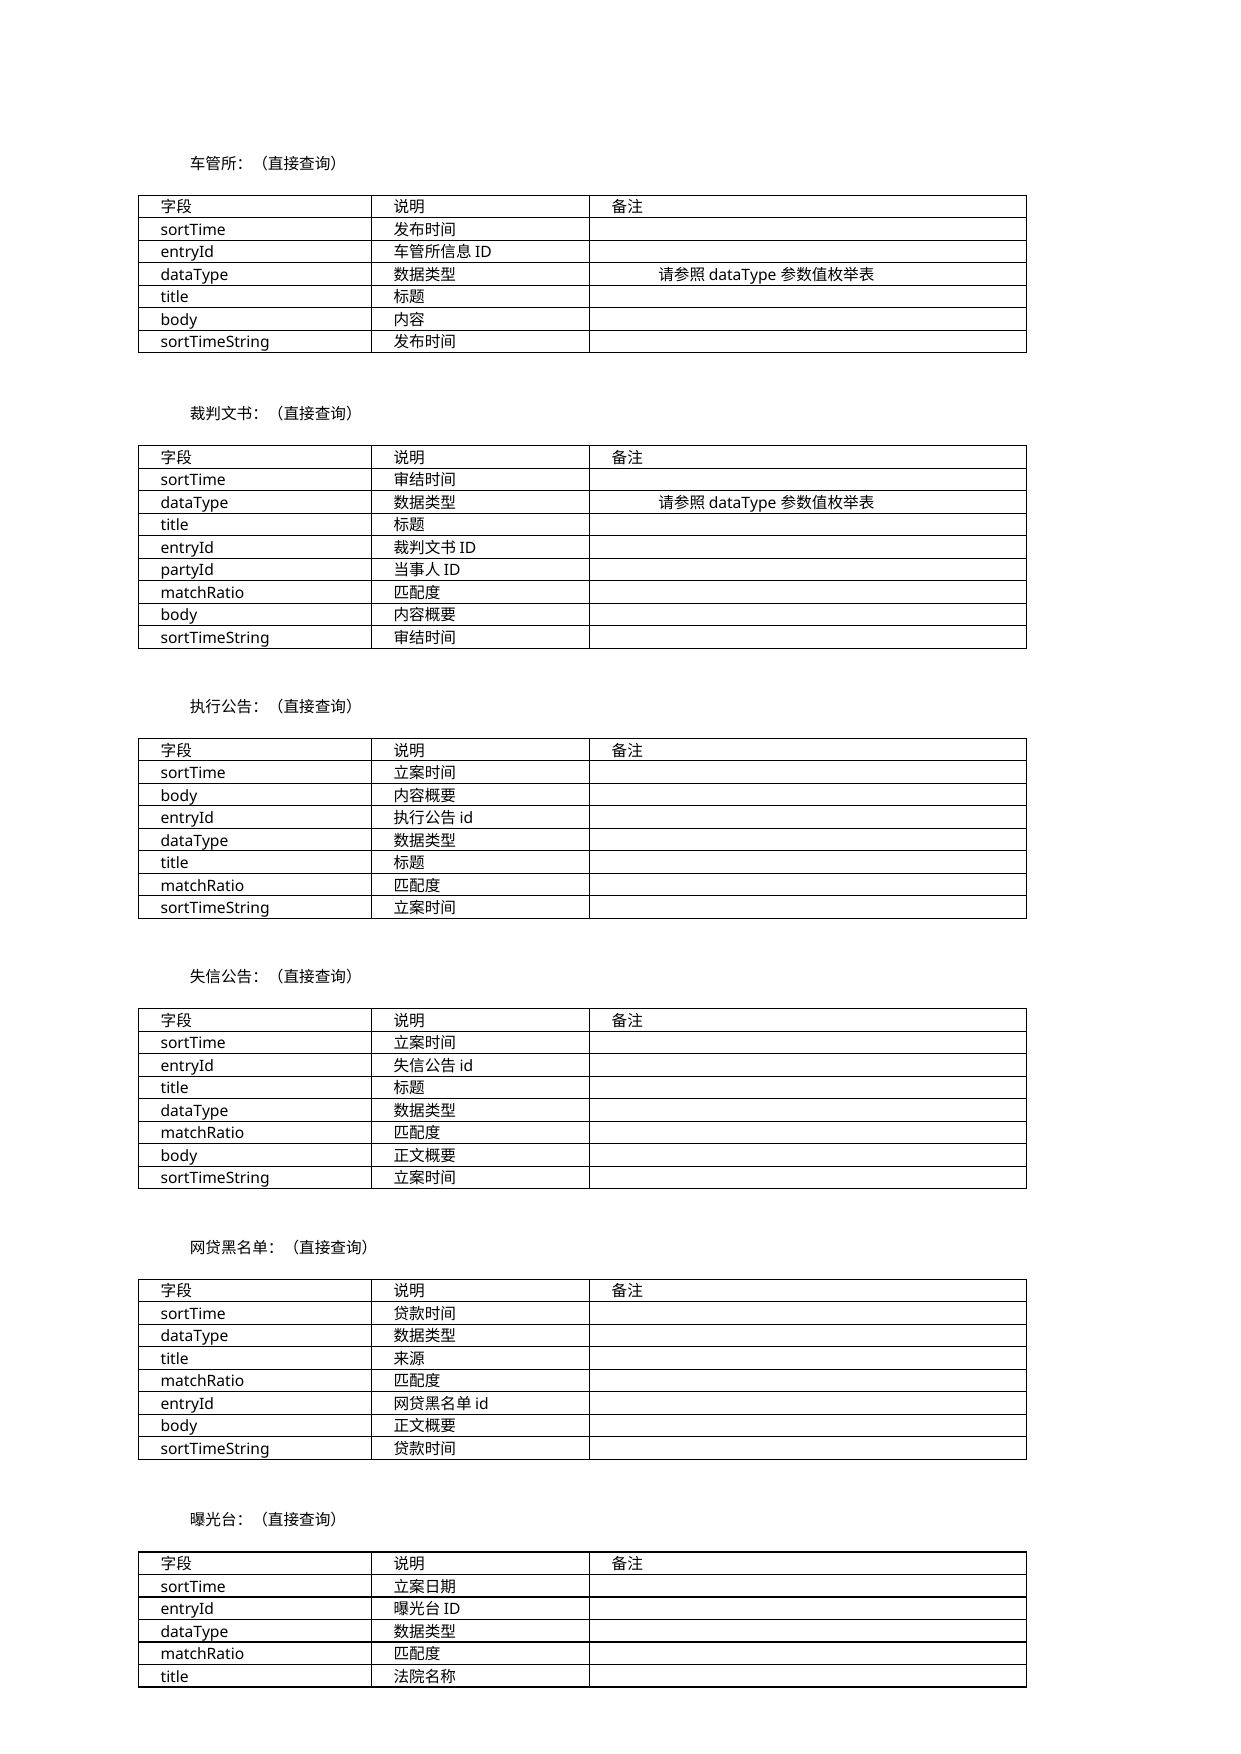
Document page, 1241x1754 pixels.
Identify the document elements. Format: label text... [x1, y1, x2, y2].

table_cell sortTimeString [139, 896, 371, 918]
text 网贷黑名单：（直接查询） [189, 1234, 1194, 1258]
table_cell sortTime [139, 1032, 371, 1053]
table_cell 数据类型 [372, 1325, 589, 1346]
table_cell [590, 1144, 1026, 1166]
text 车管所：（直接查询） [189, 150, 1194, 174]
table_header 说明 [372, 196, 589, 217]
table_cell [590, 1167, 1026, 1188]
table_cell entryId [139, 536, 371, 557]
table_cell [590, 1575, 1026, 1596]
table_cell [590, 1370, 1026, 1391]
table_cell 来源 [372, 1347, 589, 1369]
table_cell matchRatio [139, 581, 371, 602]
table_header 备注 [590, 1009, 1026, 1031]
table_cell entryId [139, 1392, 371, 1414]
table_cell [590, 1077, 1026, 1098]
table_cell body [139, 604, 371, 625]
table_cell [590, 1302, 1026, 1324]
table_cell body [139, 1415, 371, 1436]
table_cell [590, 1054, 1026, 1076]
table_cell [590, 1325, 1026, 1346]
table_cell [590, 559, 1026, 580]
table_cell 内容概要 [372, 604, 589, 625]
table_cell sortTimeString [139, 331, 371, 352]
table_cell 正文概要 [372, 1415, 589, 1436]
table_cell 请参照 dataType 参数值枚举表 [590, 263, 1026, 285]
table_cell matchRatio [139, 1370, 371, 1391]
table_header 字段 [139, 446, 371, 467]
table_cell dataType [139, 1620, 371, 1641]
table_cell [590, 1643, 1026, 1664]
table_cell [590, 581, 1026, 602]
table_cell [590, 536, 1026, 557]
table_header 说明 [372, 446, 589, 467]
table_cell sortTimeString [139, 626, 371, 647]
table_cell 审结时间 [372, 626, 589, 647]
table_cell 标题 [372, 286, 589, 307]
table_cell sortTime [139, 1575, 371, 1596]
table_cell 发布时间 [372, 331, 589, 352]
table_header 说明 [372, 1553, 589, 1574]
table_cell [590, 604, 1026, 625]
text 裁判文书：（直接查询） [189, 400, 1194, 424]
table_cell [590, 806, 1026, 828]
table_cell dataType [139, 1099, 371, 1121]
table_cell sortTime [139, 761, 371, 783]
table_cell 匹配度 [372, 874, 589, 895]
table_cell body [139, 1144, 371, 1166]
table_cell [590, 241, 1026, 262]
table_cell 匹配度 [372, 581, 589, 602]
table_header 说明 [372, 739, 589, 760]
table_cell title [139, 286, 371, 307]
table_cell 标题 [372, 514, 589, 535]
table_cell matchRatio [139, 1643, 371, 1664]
table_cell matchRatio [139, 1122, 371, 1143]
table_cell [590, 829, 1026, 850]
table_cell body [139, 784, 371, 805]
table_header 备注 [590, 1553, 1026, 1574]
table_cell 立案时间 [372, 761, 589, 783]
table_cell [590, 1122, 1026, 1143]
table_cell 法院名称 [372, 1665, 589, 1686]
table_cell 当事人 ID [372, 559, 589, 580]
table_cell 裁判文书 ID [372, 536, 589, 557]
table_header 字段 [139, 196, 371, 217]
table_cell dataType [139, 1325, 371, 1346]
table_cell [590, 896, 1026, 918]
table_cell [590, 218, 1026, 240]
table_cell 立案日期 [372, 1575, 589, 1596]
table_cell title [139, 1347, 371, 1369]
table_cell [590, 1347, 1026, 1369]
table_cell [590, 308, 1026, 330]
table_cell 匹配度 [372, 1370, 589, 1391]
table_header 字段 [139, 1280, 371, 1301]
table_cell 立案时间 [372, 1032, 589, 1053]
table_cell 正文概要 [372, 1144, 589, 1166]
table_header 字段 [139, 739, 371, 760]
table_cell [590, 1032, 1026, 1053]
table_cell 请参照 dataType 参数值枚举表 [590, 491, 1026, 512]
table_cell sortTime [139, 469, 371, 490]
table_header 说明 [372, 1009, 589, 1031]
table_cell [590, 874, 1026, 895]
table_cell 贷款时间 [372, 1302, 589, 1324]
table_cell 匹配度 [372, 1122, 589, 1143]
table_cell entryId [139, 241, 371, 262]
table_cell sortTime [139, 218, 371, 240]
table_header 备注 [590, 1280, 1026, 1301]
table_cell 标题 [372, 1077, 589, 1098]
table_cell [590, 1598, 1026, 1619]
table_cell [590, 851, 1026, 873]
table_cell [590, 331, 1026, 352]
table_cell [590, 469, 1026, 490]
table_header 字段 [139, 1553, 371, 1574]
table_cell [590, 1099, 1026, 1121]
table_header 字段 [139, 1009, 371, 1031]
table_cell 数据类型 [372, 263, 589, 285]
table_cell dataType [139, 829, 371, 850]
table_cell 失信公告 id [372, 1054, 589, 1076]
table_cell entryId [139, 1598, 371, 1619]
table_cell [590, 626, 1026, 647]
table_cell sortTimeString [139, 1167, 371, 1188]
table_cell sortTime [139, 1302, 371, 1324]
table_header 说明 [372, 1280, 589, 1301]
table_cell [590, 286, 1026, 307]
table_cell entryId [139, 1054, 371, 1076]
table_cell 网贷黑名单 id [372, 1392, 589, 1414]
table_cell [590, 1415, 1026, 1436]
table_cell 立案时间 [372, 896, 589, 918]
table_cell dataType [139, 263, 371, 285]
table_header 备注 [590, 446, 1026, 467]
table_cell dataType [139, 491, 371, 512]
table_cell title [139, 851, 371, 873]
table_cell 车管所信息 ID [372, 241, 589, 262]
table_cell [590, 784, 1026, 805]
table_cell [590, 761, 1026, 783]
table_cell 贷款时间 [372, 1437, 589, 1459]
table_cell 数据类型 [372, 1620, 589, 1641]
table_cell [590, 1392, 1026, 1414]
table_cell 标题 [372, 851, 589, 873]
table_cell [590, 514, 1026, 535]
table_cell [590, 1665, 1026, 1686]
table_cell 内容概要 [372, 784, 589, 805]
table_cell title [139, 1665, 371, 1686]
table_cell sortTimeString [139, 1437, 371, 1459]
table_cell [590, 1620, 1026, 1641]
table_cell 发布时间 [372, 218, 589, 240]
table_cell [590, 1437, 1026, 1459]
text 执行公告：（直接查询） [189, 693, 1194, 717]
table_cell 内容 [372, 308, 589, 330]
table_cell matchRatio [139, 874, 371, 895]
table_header 备注 [590, 196, 1026, 217]
table_cell 审结时间 [372, 469, 589, 490]
table_cell 数据类型 [372, 491, 589, 512]
table_cell entryId [139, 806, 371, 828]
text 曝光台：（直接查询） [189, 1507, 1194, 1531]
table_cell 执行公告 id [372, 806, 589, 828]
table_cell partyId [139, 559, 371, 580]
table_cell title [139, 1077, 371, 1098]
text 失信公告：（直接查询） [189, 963, 1194, 987]
table_cell 匹配度 [372, 1643, 589, 1664]
table_cell body [139, 308, 371, 330]
table_cell 数据类型 [372, 829, 589, 850]
table_cell 立案时间 [372, 1167, 589, 1188]
table_cell 数据类型 [372, 1099, 589, 1121]
table_cell 曝光台 ID [372, 1598, 589, 1619]
table_cell title [139, 514, 371, 535]
table_header 备注 [590, 739, 1026, 760]
